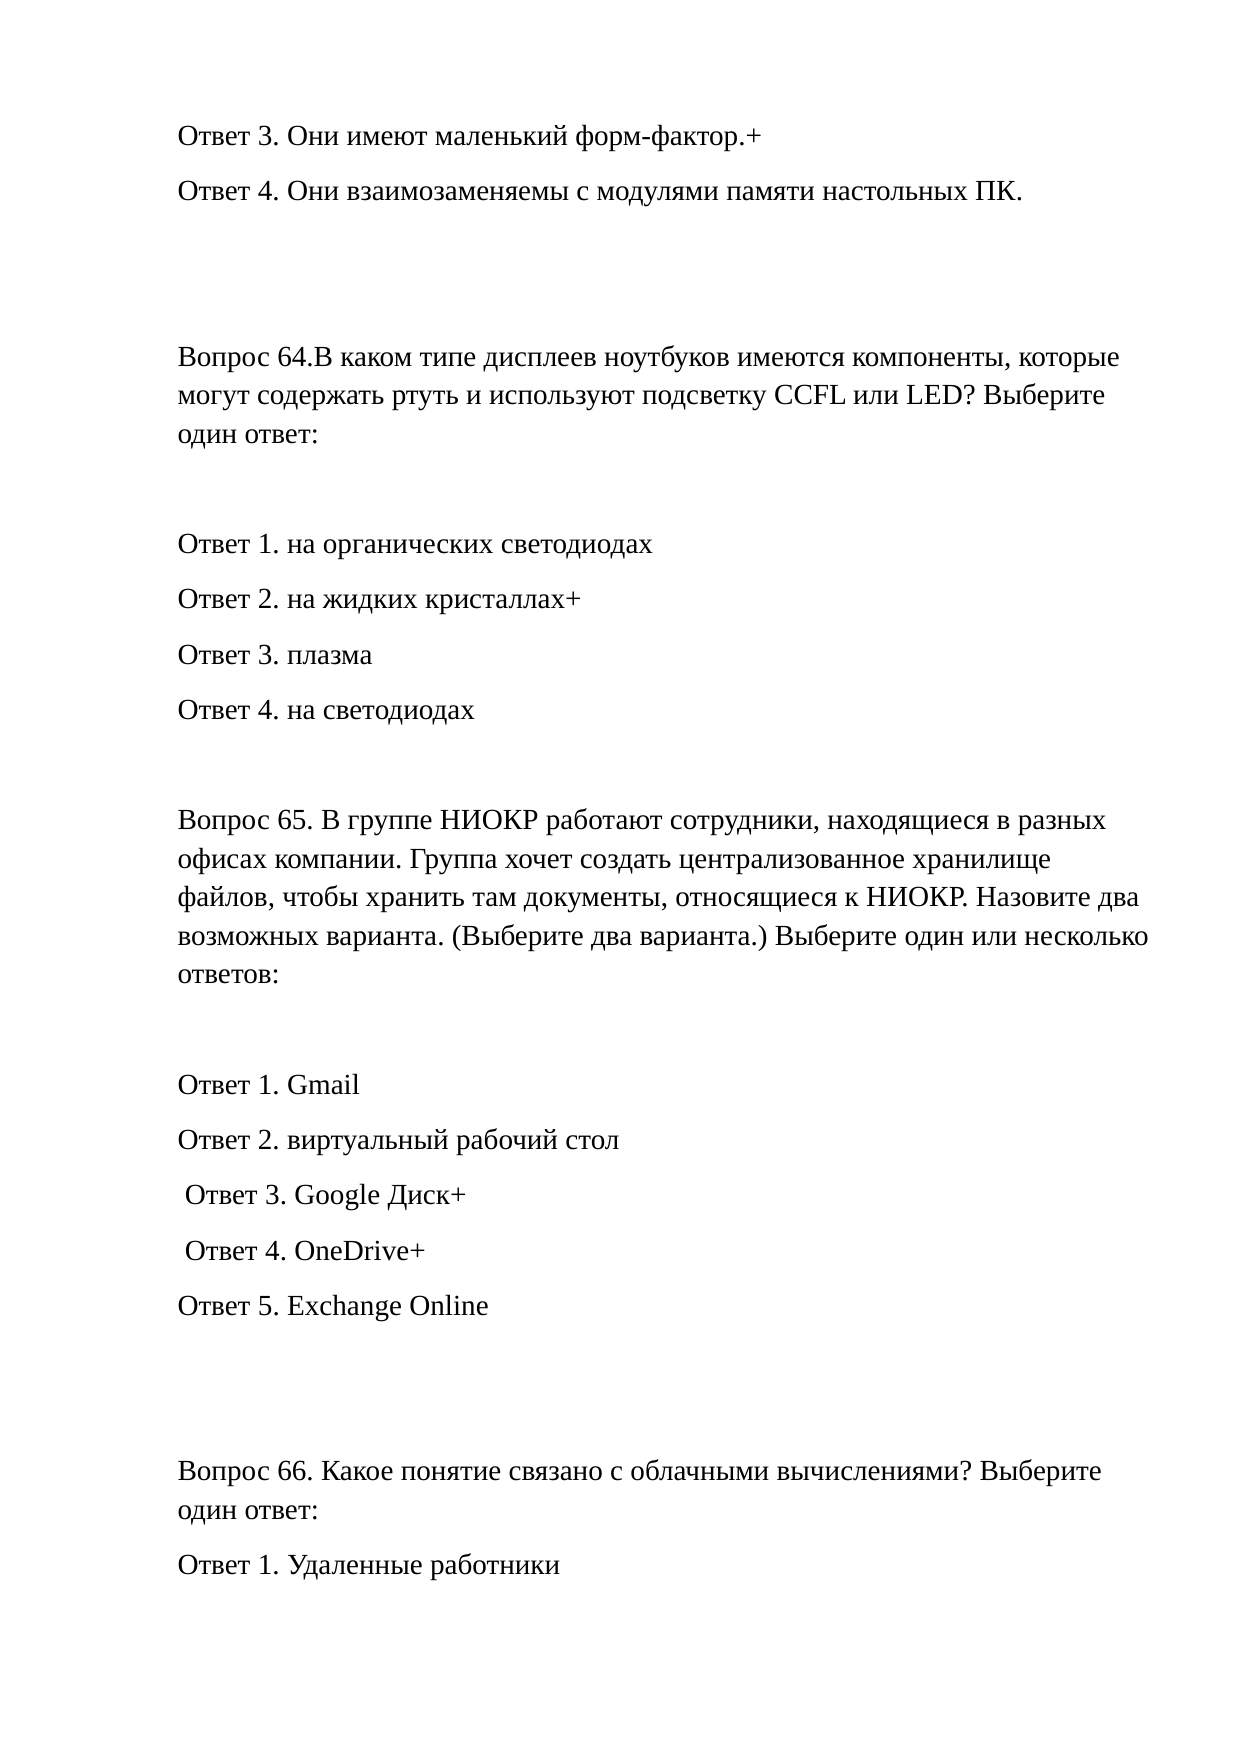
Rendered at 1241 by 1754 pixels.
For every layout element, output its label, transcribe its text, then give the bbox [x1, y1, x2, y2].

text Вопрос 65. В группе НИОКР работают сотрудники, находящиеся в разных офисах компании. Группа хочет создать централизованное хранилище файлов, чтобы хранить там документы, относящиеся к НИОКР. Назовите два возможных варианта. (Выберите два варианта.) Выберите один или несколько ответов: [177, 802, 1152, 990]
text Ответ 4. OneDrive+ [177, 1233, 1152, 1266]
text Ответ 3. плазма [177, 637, 1152, 670]
text Вопрос 64.В каком типе дисплеев ноутбуков имеются компоненты, которые могут содержать ртуть и используют подсветку CCFL или LED? Выберите один ответ: [177, 339, 1152, 449]
text Ответ 1. Удаленные работники [177, 1547, 1152, 1581]
text Ответ 4. на светодиодах [177, 692, 1152, 726]
text Ответ 4. Они взаимозаменяемы с модулями памяти настольных ПК. [177, 173, 1152, 207]
text Ответ 2. виртуальный рабочий стол [177, 1122, 1152, 1156]
text Ответ 2. на жидких кристаллах+ [177, 582, 1152, 615]
text Ответ 1. на органических светодиодах [177, 526, 1152, 560]
text Ответ 1. Gmail [177, 1067, 1152, 1101]
text Ответ 5. Exchange Online [177, 1288, 1152, 1321]
text Ответ 3. Они имеют маленький форм-фактор.+ [177, 118, 1152, 152]
text Вопрос 66. Какое понятие связано с облачными вычислениями? Выберите один ответ: [177, 1453, 1152, 1526]
text Ответ 3. Google Диск+ [177, 1177, 1152, 1211]
